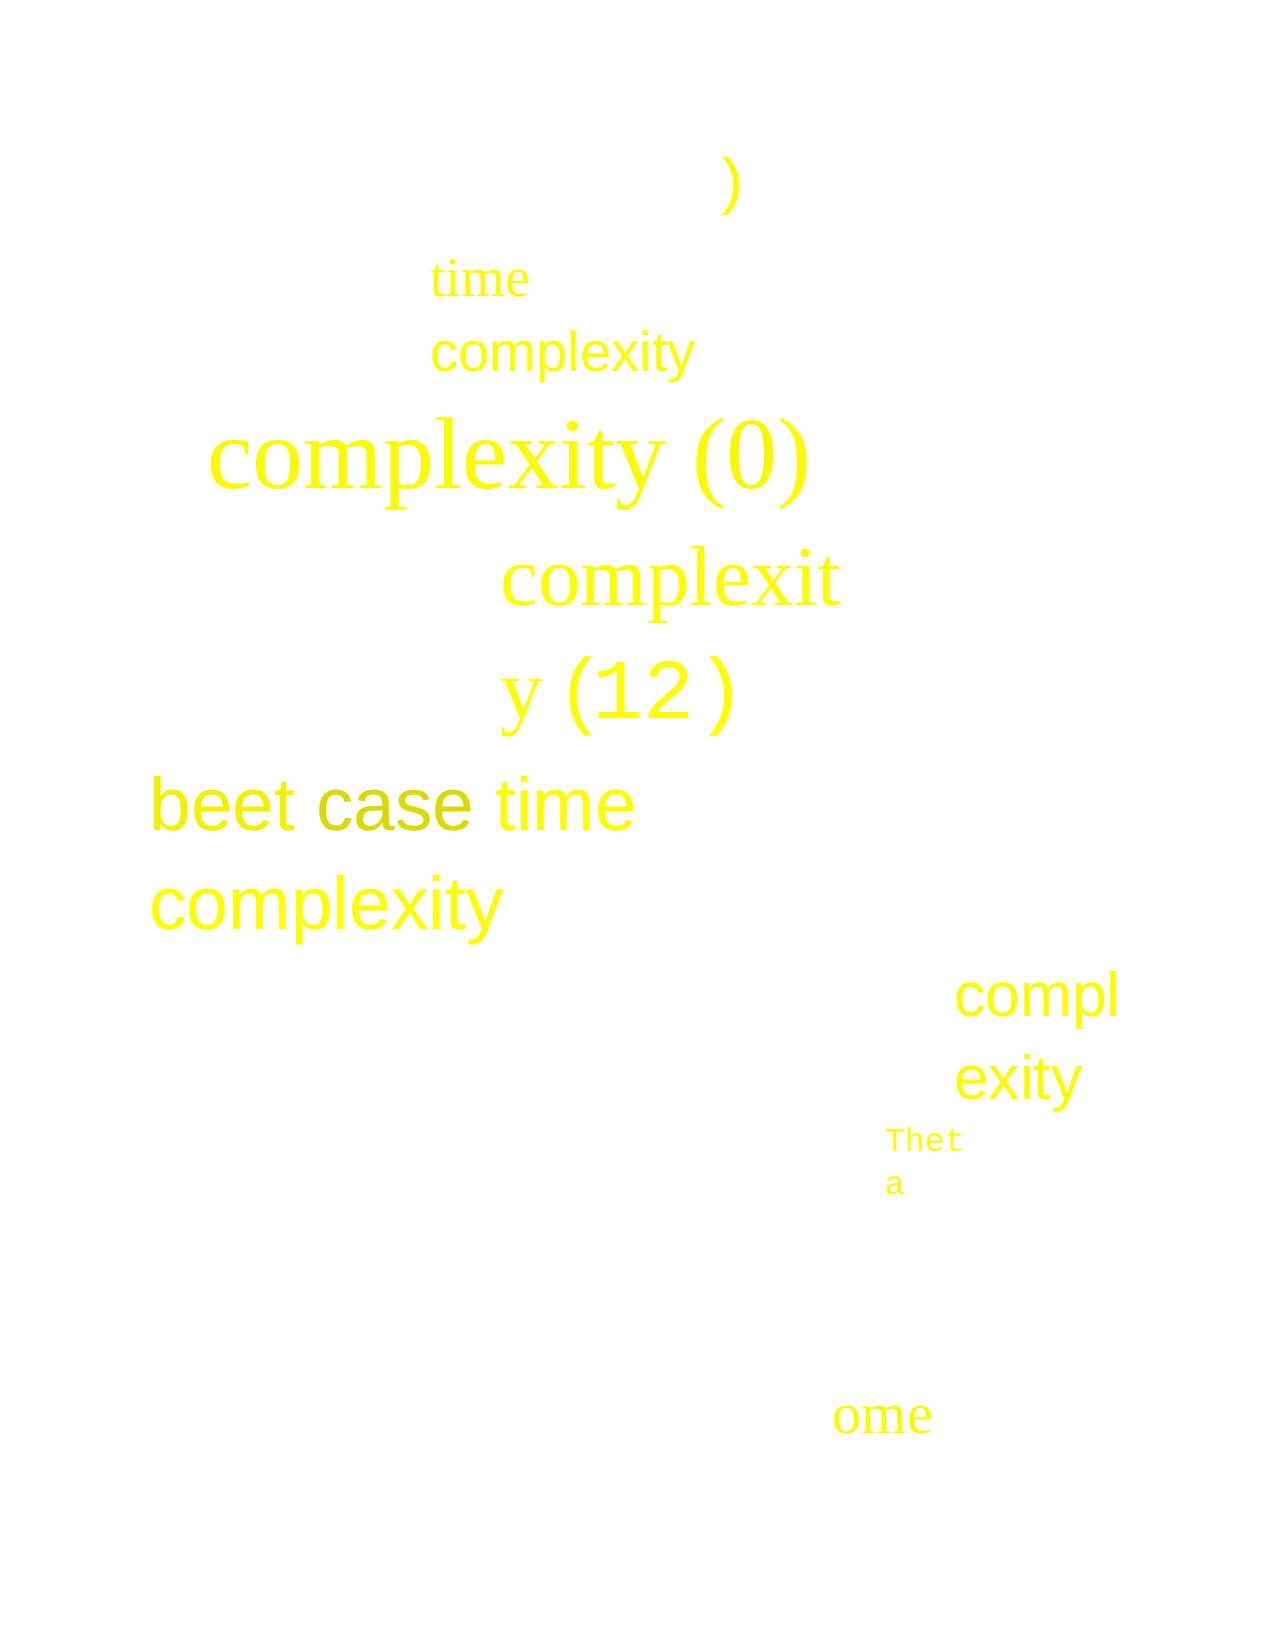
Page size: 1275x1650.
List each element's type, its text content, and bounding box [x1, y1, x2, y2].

text omega [832, 1378, 953, 1446]
text complexity (0) complexity (12) [207, 393, 856, 744]
text Theta [884, 1123, 982, 1204]
text -o) [712, 150, 778, 221]
text complexity [954, 958, 1139, 1112]
text beet case time complexity [149, 760, 697, 945]
text time complexity [430, 244, 742, 383]
